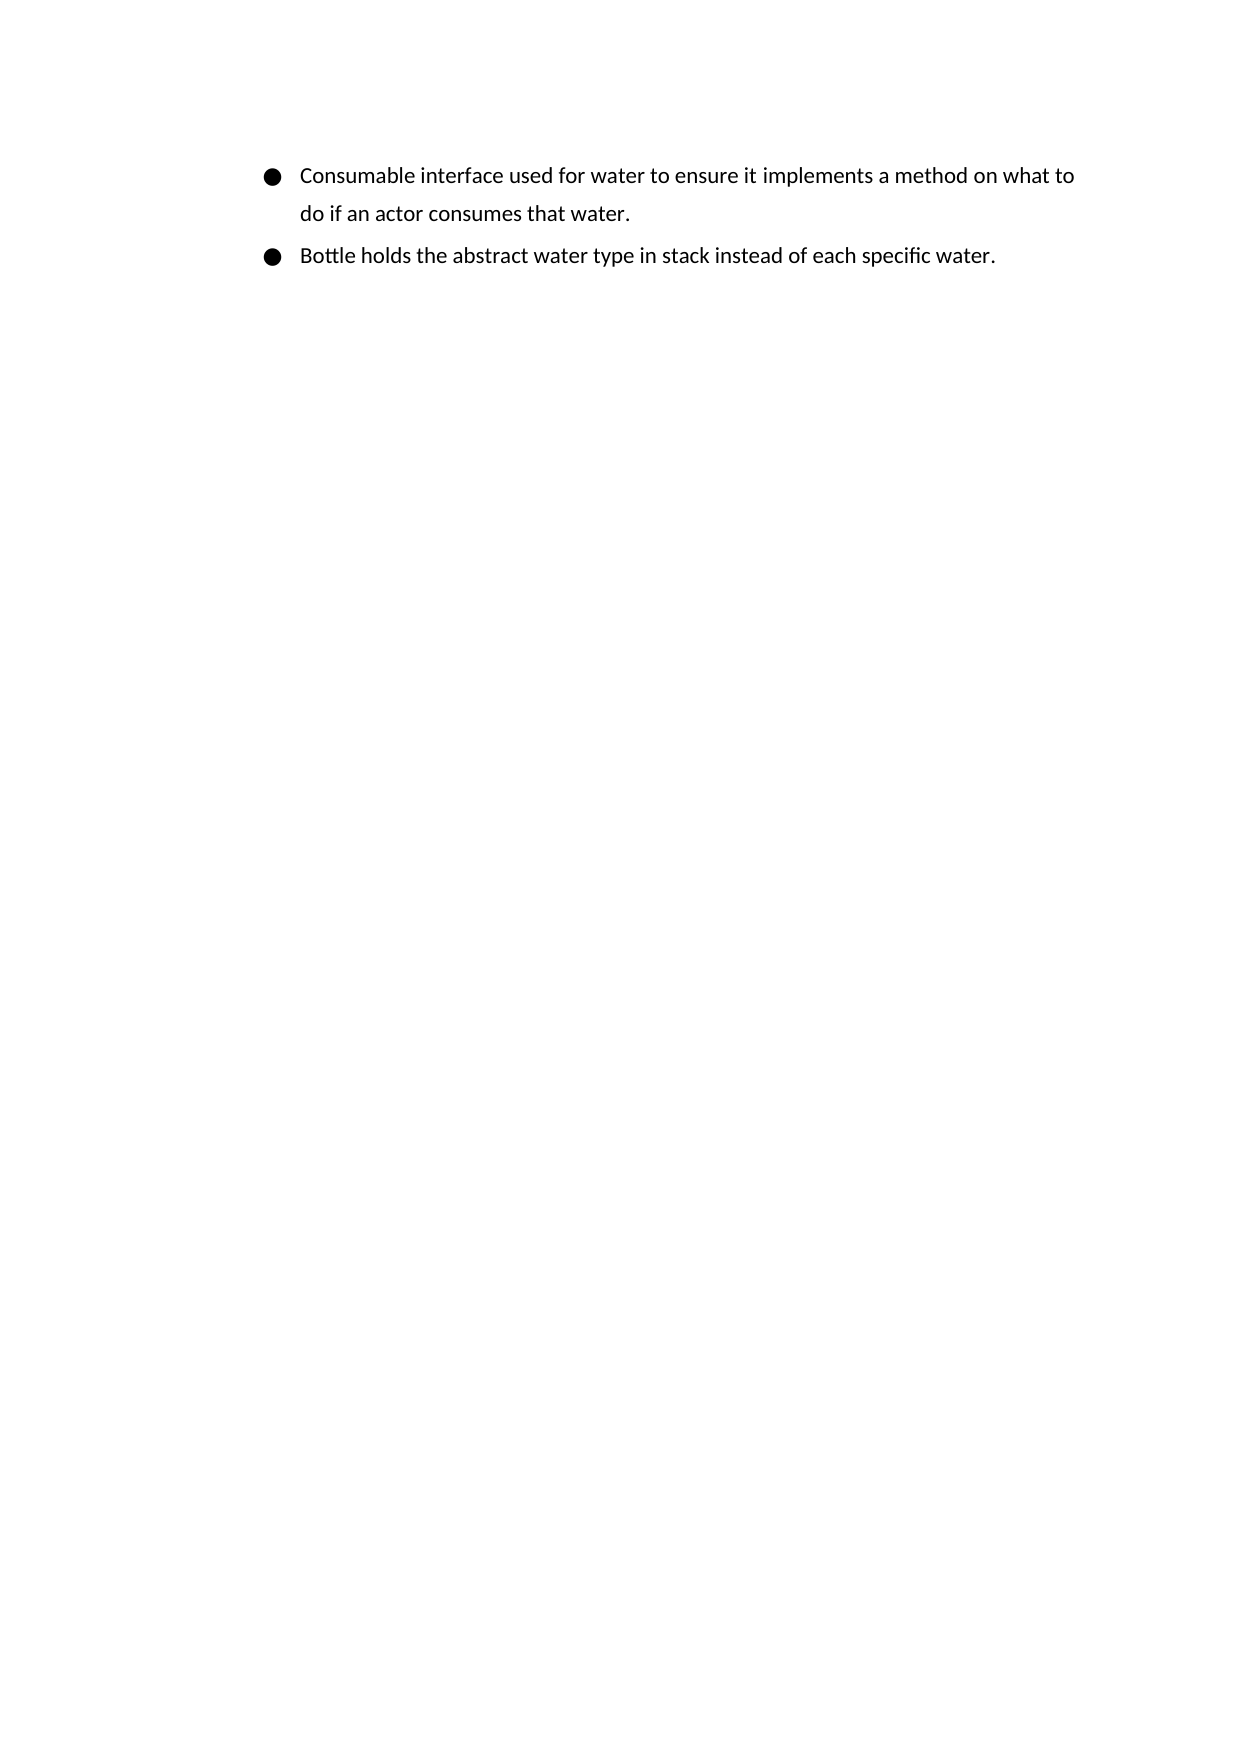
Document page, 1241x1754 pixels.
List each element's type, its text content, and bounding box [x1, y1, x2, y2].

list Consumable interface used for water to ensure it implements a method on what to do if an actor consumes that water. [262, 150, 1090, 227]
list Bottle holds the abstract water type in stack instead of each specific water. [262, 229, 1090, 276]
